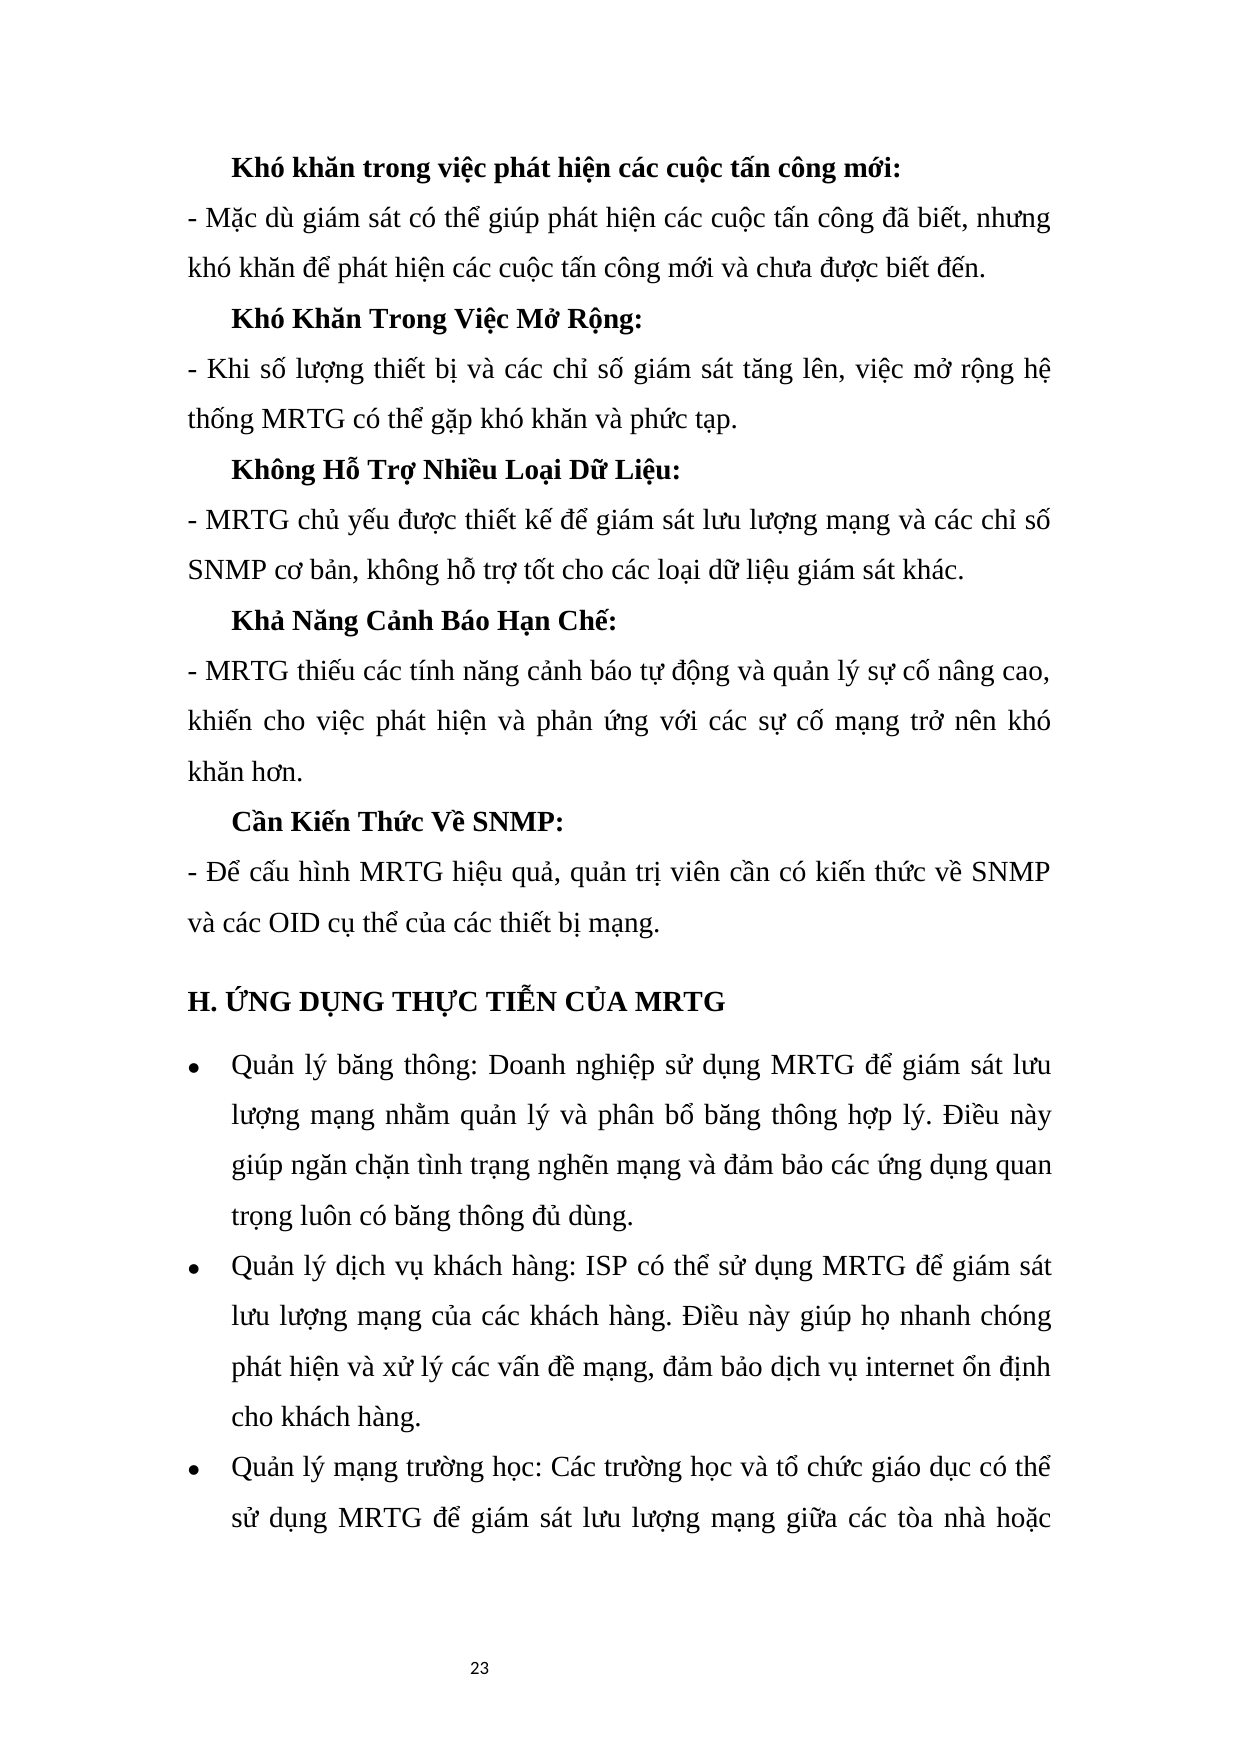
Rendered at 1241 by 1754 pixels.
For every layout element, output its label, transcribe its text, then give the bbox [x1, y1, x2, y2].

text - MRTG thiếu các tính năng cảnh báo tự động và quản lý sự cố nâng cao, khiến cho việc phát hiện và phản ứng với các sự cố mạng trở nên khó khăn hơn. [187, 653, 1053, 787]
list Quản lý dịch vụ khách hàng: ISP có thể sử dụng MRTG để giám sát lưu lượng mạng của các khách hàng. Điều này giúp họ nhanh chóng phát hiện và xử lý các vấn đề mạng, đảm bảo dịch vụ internet ổn định cho khách hàng. [187, 1248, 1053, 1433]
text - Mặc dù giám sát có thể giúp phát hiện các cuộc tấn công đã biết, nhưng khó khăn để phát hiện các cuộc tấn công mới và chưa được biết đến. [187, 200, 1053, 284]
text - Khi số lượng thiết bị và các chỉ số giám sát tăng lên, việc mở rộng hệ thống MRTG có thể gặp khó khăn và phức tạp. [187, 351, 1053, 435]
text - Để cấu hình MRTG hiệu quả, quản trị viên cần có kiến thức về SNMP và các OID cụ thể của các thiết bị mạng. [187, 854, 1053, 938]
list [187, 1449, 1053, 1533]
text Khó Khăn Trong Việc Mở Rộng: [187, 301, 1053, 334]
text Khả Năng Cảnh Báo Hạn Chế: [187, 603, 1053, 636]
subtitle ỨNG DỤNG THỰC TIỄN CỦA MRTG [187, 984, 1053, 1018]
list Quản lý băng thông: Doanh nghiệp sử dụng MRTG để giám sát lưu lượng mạng nhằm quản lý và phân bổ băng thông hợp lý. Điều này giúp ngăn chặn tình trạng nghẽn mạng và đảm bảo các ứng dụng quan trọng luôn có băng thông đủ dùng. [187, 1047, 1053, 1231]
text - MRTG chủ yếu được thiết kế để giám sát lưu lượng mạng và các chỉ số SNMP cơ bản, không hỗ trợ tốt cho các loại dữ liệu giám sát khác. [187, 502, 1053, 586]
text Cần Kiến Thức Về SNMP: [187, 804, 1053, 838]
text Không Hỗ Trợ Nhiều Loại Dữ Liệu: [187, 452, 1053, 485]
text Khó khăn trong việc phát hiện các cuộc tấn công mới: [187, 150, 1053, 183]
